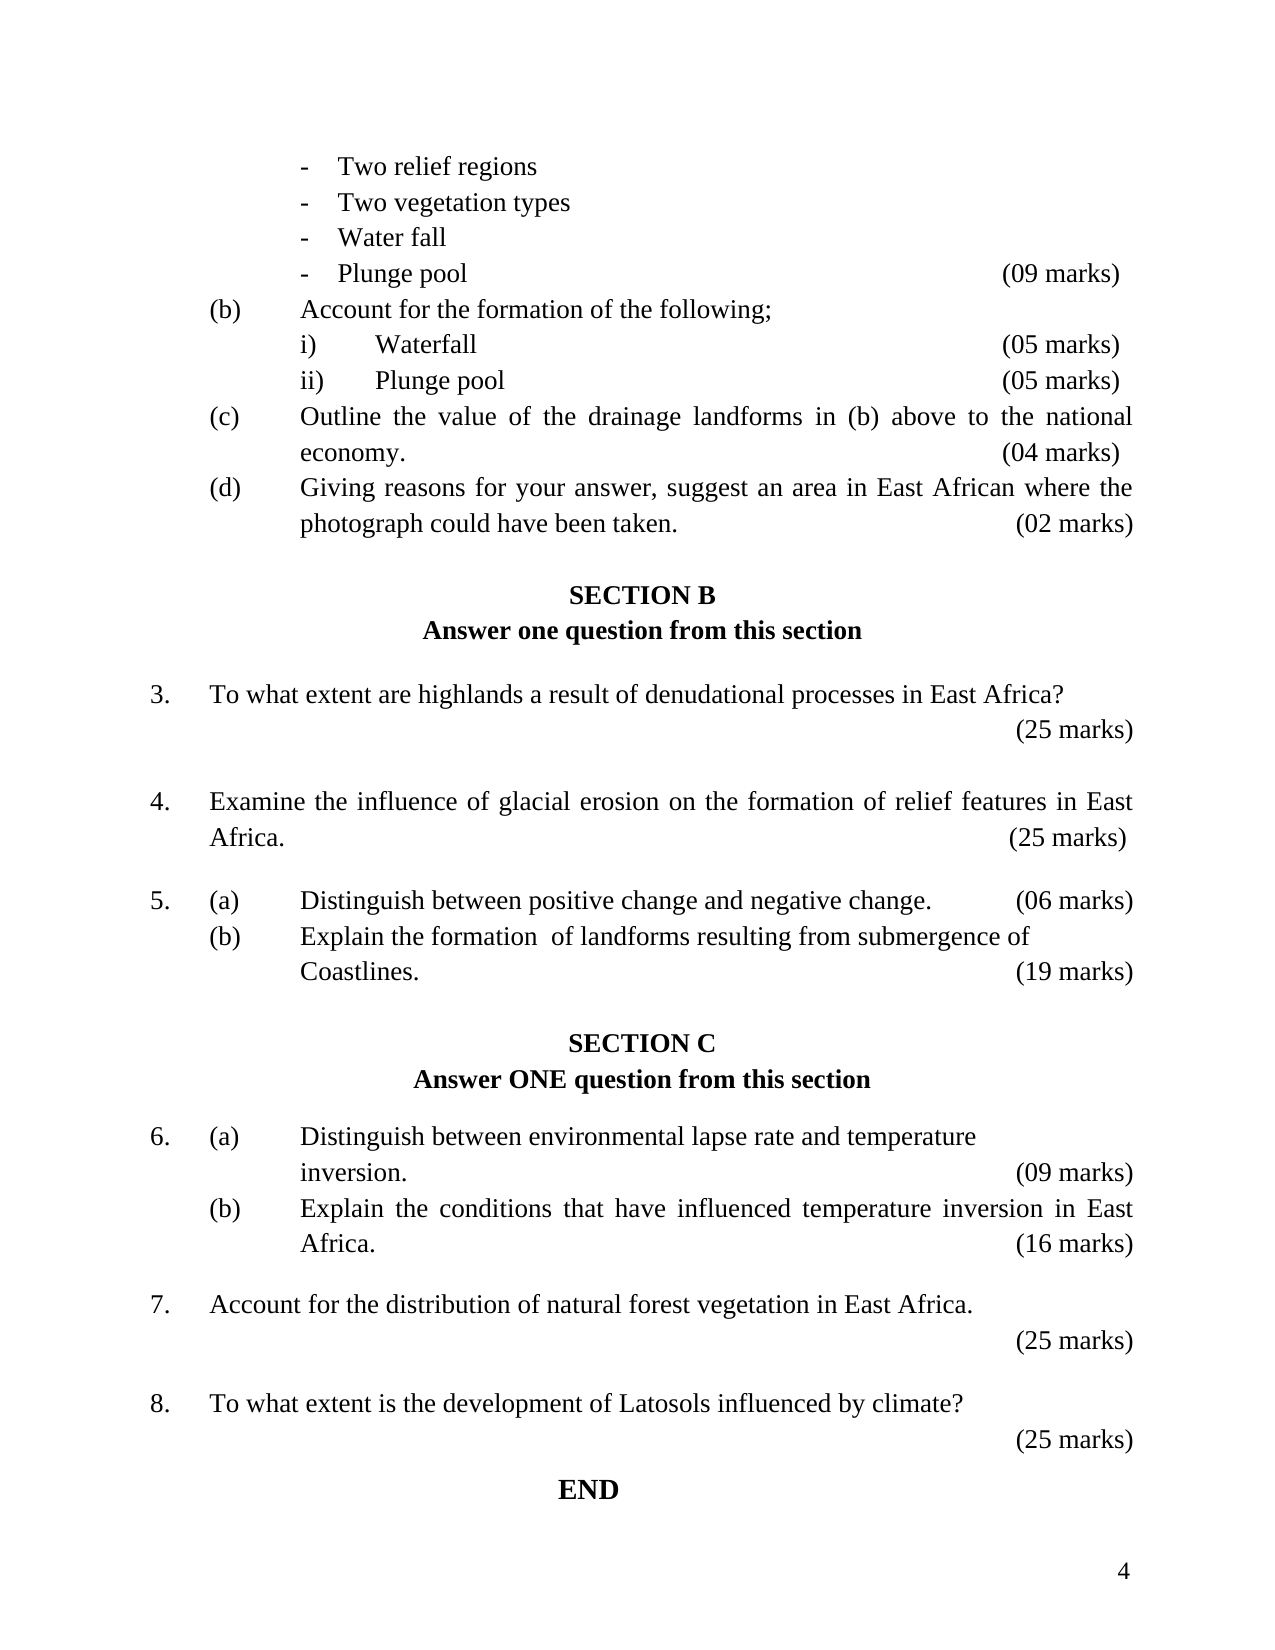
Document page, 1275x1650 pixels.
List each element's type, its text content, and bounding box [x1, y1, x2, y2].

list Outline the value of the drainage landforms in (b) above to the national economy. (04 marks) [209, 400, 1134, 467]
list Account for the distribution of natural forest vegetation in East Africa. [150, 1288, 1134, 1319]
list (25 marks) [209, 1324, 1134, 1355]
list Water fall [300, 221, 1134, 253]
list Two vegetation types [300, 186, 1134, 217]
list (25 marks) [209, 1423, 1134, 1454]
text Coastlines. (19 marks) [209, 956, 1134, 987]
list (b) Explain the conditions that have influenced temperature inversion in East Africa. (16 marks) [209, 1192, 1134, 1259]
list To what extent are highlands a result of denudational processes in East Africa? [150, 678, 1134, 709]
list (a) Distinguish between positive change and negative change. (06 marks) [150, 884, 1134, 915]
list Plunge pool (05 marks) [300, 364, 1134, 396]
text Answer one question from this section [150, 614, 1134, 646]
list To what extent is the development of Latosols influenced by climate? [150, 1387, 1134, 1418]
list Two relief regions [300, 150, 1134, 181]
list Giving reasons for your answer, suggest an area in East African where the photograph could have been taken. (02 marks) [209, 472, 1134, 538]
text SECTION B [150, 579, 1134, 610]
text (b) Explain the formation of landforms resulting from submergence of [209, 920, 1134, 951]
list Account for the formation of the following; [209, 293, 1134, 324]
list Examine the influence of glacial erosion on the formation of relief features in East Africa. (25 marks) [150, 785, 1134, 852]
list (25 marks) [209, 713, 1134, 745]
text Answer ONE question from this section [150, 1063, 1134, 1094]
list (a) Distinguish between environmental lapse rate and temperature [150, 1120, 1134, 1152]
list inversion. (09 marks) [209, 1156, 1134, 1187]
list Plunge pool (09 marks) [300, 257, 1134, 288]
text SECTION C [150, 1027, 1134, 1058]
list Waterfall (05 marks) [300, 329, 1134, 360]
